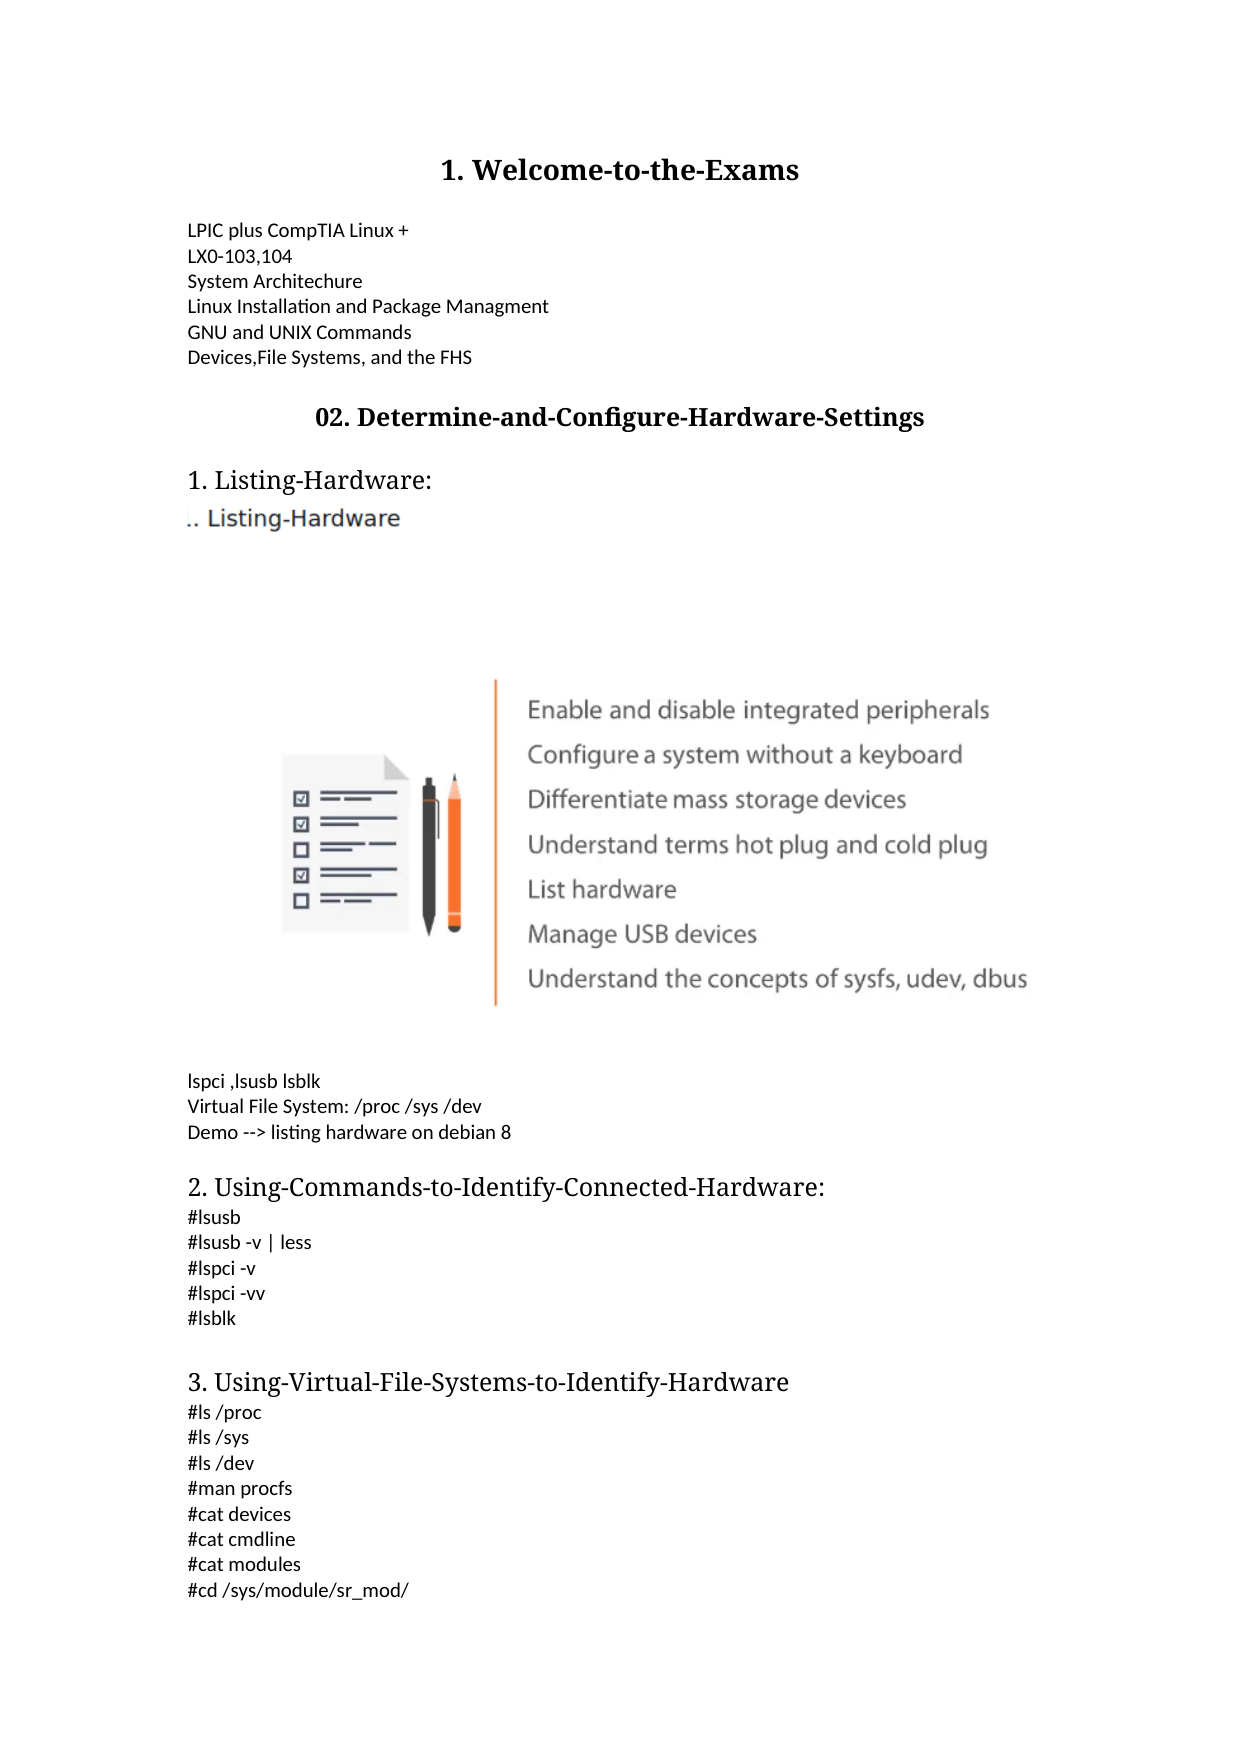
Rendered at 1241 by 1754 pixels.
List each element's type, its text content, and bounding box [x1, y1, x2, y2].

text 3. Using-Virtual-File-Systems-to-Identify-Hardware [187, 1365, 1053, 1399]
text LX0-103,104 [187, 243, 1053, 268]
text #ls /proc [187, 1399, 1053, 1424]
text #lsblk [187, 1306, 1053, 1331]
text #cat modules [187, 1552, 1053, 1577]
text Demo --> listing hardware on debian 8 [187, 1119, 1053, 1144]
text lspci ,lsusb lsblk [187, 1068, 1053, 1093]
text #cat devices [187, 1501, 1053, 1526]
text #ls /sys [187, 1424, 1053, 1450]
picture [187, 496, 1052, 1018]
text #lspci -vv [187, 1280, 1053, 1306]
text Virtual File System: /proc /sys /dev [187, 1093, 1053, 1119]
text Devices,File Systems, and the FHS [187, 344, 1053, 370]
text LPIC plus CompTIA Linux + [187, 217, 1053, 243]
text #lspci -v [187, 1255, 1053, 1280]
text #ls /dev [187, 1450, 1053, 1475]
text System Architechure Linux Installation and Package Managment [187, 268, 1053, 319]
list Listing-Hardware: [187, 462, 1053, 496]
text #man procfs [187, 1475, 1053, 1501]
subtitle 1. Welcome-to-the-Exams [187, 150, 1053, 188]
subtitle 02. Determine-and-Configure-Hardware-Settings [187, 399, 1053, 433]
text #cd /sys/module/sr_mod/ [187, 1577, 1053, 1602]
text #lsusb -v | less [187, 1229, 1053, 1255]
text #lsusb [187, 1204, 1053, 1229]
text #cat cmdline [187, 1526, 1053, 1552]
text GNU and UNIX Commands [187, 319, 1053, 344]
list Using-Commands-to-Identify-Connected-Hardware: [187, 1170, 1053, 1204]
